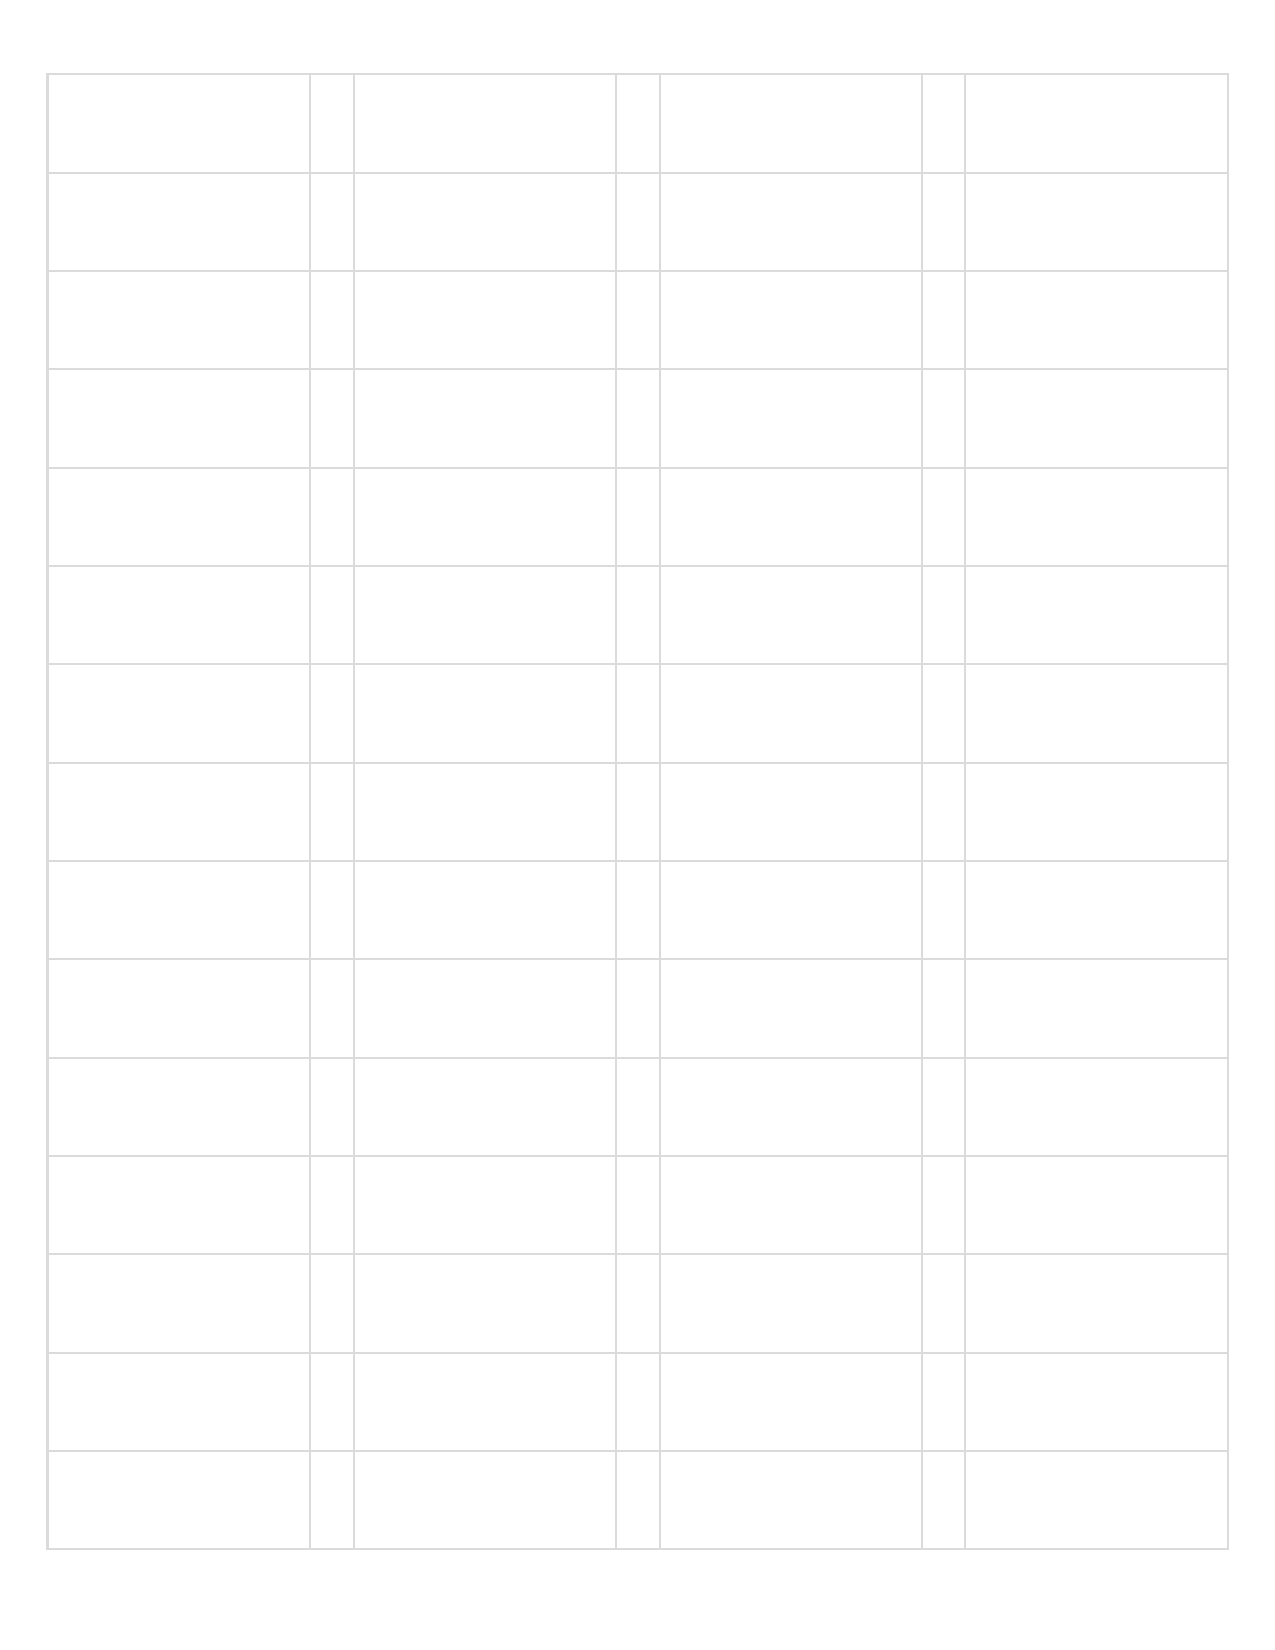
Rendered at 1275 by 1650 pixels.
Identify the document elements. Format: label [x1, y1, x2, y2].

table_cell [617, 469, 659, 565]
table_header [355, 75, 615, 172]
table_cell [311, 665, 353, 762]
table_cell [923, 469, 964, 565]
table_cell [355, 1354, 615, 1450]
table_cell [923, 764, 964, 860]
table_cell [923, 862, 964, 958]
table_cell [49, 960, 309, 1057]
table_cell [966, 567, 1227, 663]
table_cell [311, 1059, 353, 1155]
table_cell [355, 174, 615, 270]
table_cell [311, 1157, 353, 1253]
table_cell [617, 960, 659, 1057]
table_cell [355, 370, 615, 467]
table_cell [311, 174, 353, 270]
table_cell [661, 764, 921, 860]
table_cell [923, 1354, 964, 1450]
table_cell [311, 272, 353, 368]
table_cell [923, 960, 964, 1057]
table_cell [311, 1452, 353, 1548]
table_cell [661, 1059, 921, 1155]
table_cell [49, 1255, 309, 1352]
table_cell [49, 272, 309, 368]
table_cell [923, 567, 964, 663]
table_cell [661, 469, 921, 565]
table_cell [661, 665, 921, 762]
table_cell [661, 1452, 921, 1548]
table_cell [49, 665, 309, 762]
table_cell [311, 862, 353, 958]
table_cell [923, 1255, 964, 1352]
table_cell [617, 862, 659, 958]
table_cell [49, 1452, 309, 1548]
table_cell [49, 862, 309, 958]
table_cell [49, 567, 309, 663]
table_cell [49, 1354, 309, 1450]
table_cell [661, 1255, 921, 1352]
table_cell [966, 174, 1227, 270]
table_cell [617, 764, 659, 860]
table_cell [661, 174, 921, 270]
table_cell [355, 960, 615, 1057]
table_cell [923, 1157, 964, 1253]
table_cell [923, 174, 964, 270]
table_cell [49, 370, 309, 467]
table_cell [966, 370, 1227, 467]
table_cell [923, 665, 964, 762]
table_cell [49, 469, 309, 565]
table_cell [923, 1452, 964, 1548]
table_cell [355, 764, 615, 860]
table_cell [966, 469, 1227, 565]
table_cell [923, 272, 964, 368]
table_cell [966, 272, 1227, 368]
table_cell [966, 1452, 1227, 1548]
table_cell [966, 1059, 1227, 1155]
table_cell [661, 567, 921, 663]
table_header [923, 75, 964, 172]
table_cell [355, 1452, 615, 1548]
table_cell [311, 764, 353, 860]
table_cell [966, 1157, 1227, 1253]
table_cell [617, 1157, 659, 1253]
table_cell [355, 1255, 615, 1352]
table_cell [617, 1354, 659, 1450]
table_cell [311, 1354, 353, 1450]
table_header [966, 75, 1227, 172]
table_cell [311, 469, 353, 565]
table_cell [617, 272, 659, 368]
table_cell [311, 370, 353, 467]
table_cell [617, 1452, 659, 1548]
table_cell [923, 370, 964, 467]
table_header [617, 75, 659, 172]
table_cell [661, 960, 921, 1057]
table_cell [355, 567, 615, 663]
table_cell [355, 469, 615, 565]
table_cell [966, 665, 1227, 762]
table_cell [355, 1059, 615, 1155]
table_cell [661, 1354, 921, 1450]
table_cell [311, 567, 353, 663]
table_cell [661, 862, 921, 958]
table_header [661, 75, 921, 172]
table_cell [617, 665, 659, 762]
table_header [311, 75, 353, 172]
table_cell [661, 272, 921, 368]
table_cell [355, 272, 615, 368]
table_cell [661, 1157, 921, 1253]
table_cell [49, 764, 309, 860]
table_cell [966, 960, 1227, 1057]
table_cell [966, 1255, 1227, 1352]
table_cell [617, 174, 659, 270]
table_cell [311, 960, 353, 1057]
table_cell [355, 665, 615, 762]
table_cell [311, 1255, 353, 1352]
table_cell [617, 1255, 659, 1352]
table_cell [355, 862, 615, 958]
table_cell [617, 370, 659, 467]
table_cell [617, 1059, 659, 1155]
table_header [49, 75, 309, 172]
table_cell [966, 1354, 1227, 1450]
table_cell [49, 174, 309, 270]
table_cell [355, 1157, 615, 1253]
table_cell [923, 1059, 964, 1155]
table_cell [966, 764, 1227, 860]
table_cell [661, 370, 921, 467]
table_cell [617, 567, 659, 663]
table_cell [49, 1059, 309, 1155]
table_cell [49, 1157, 309, 1253]
table_cell [966, 862, 1227, 958]
